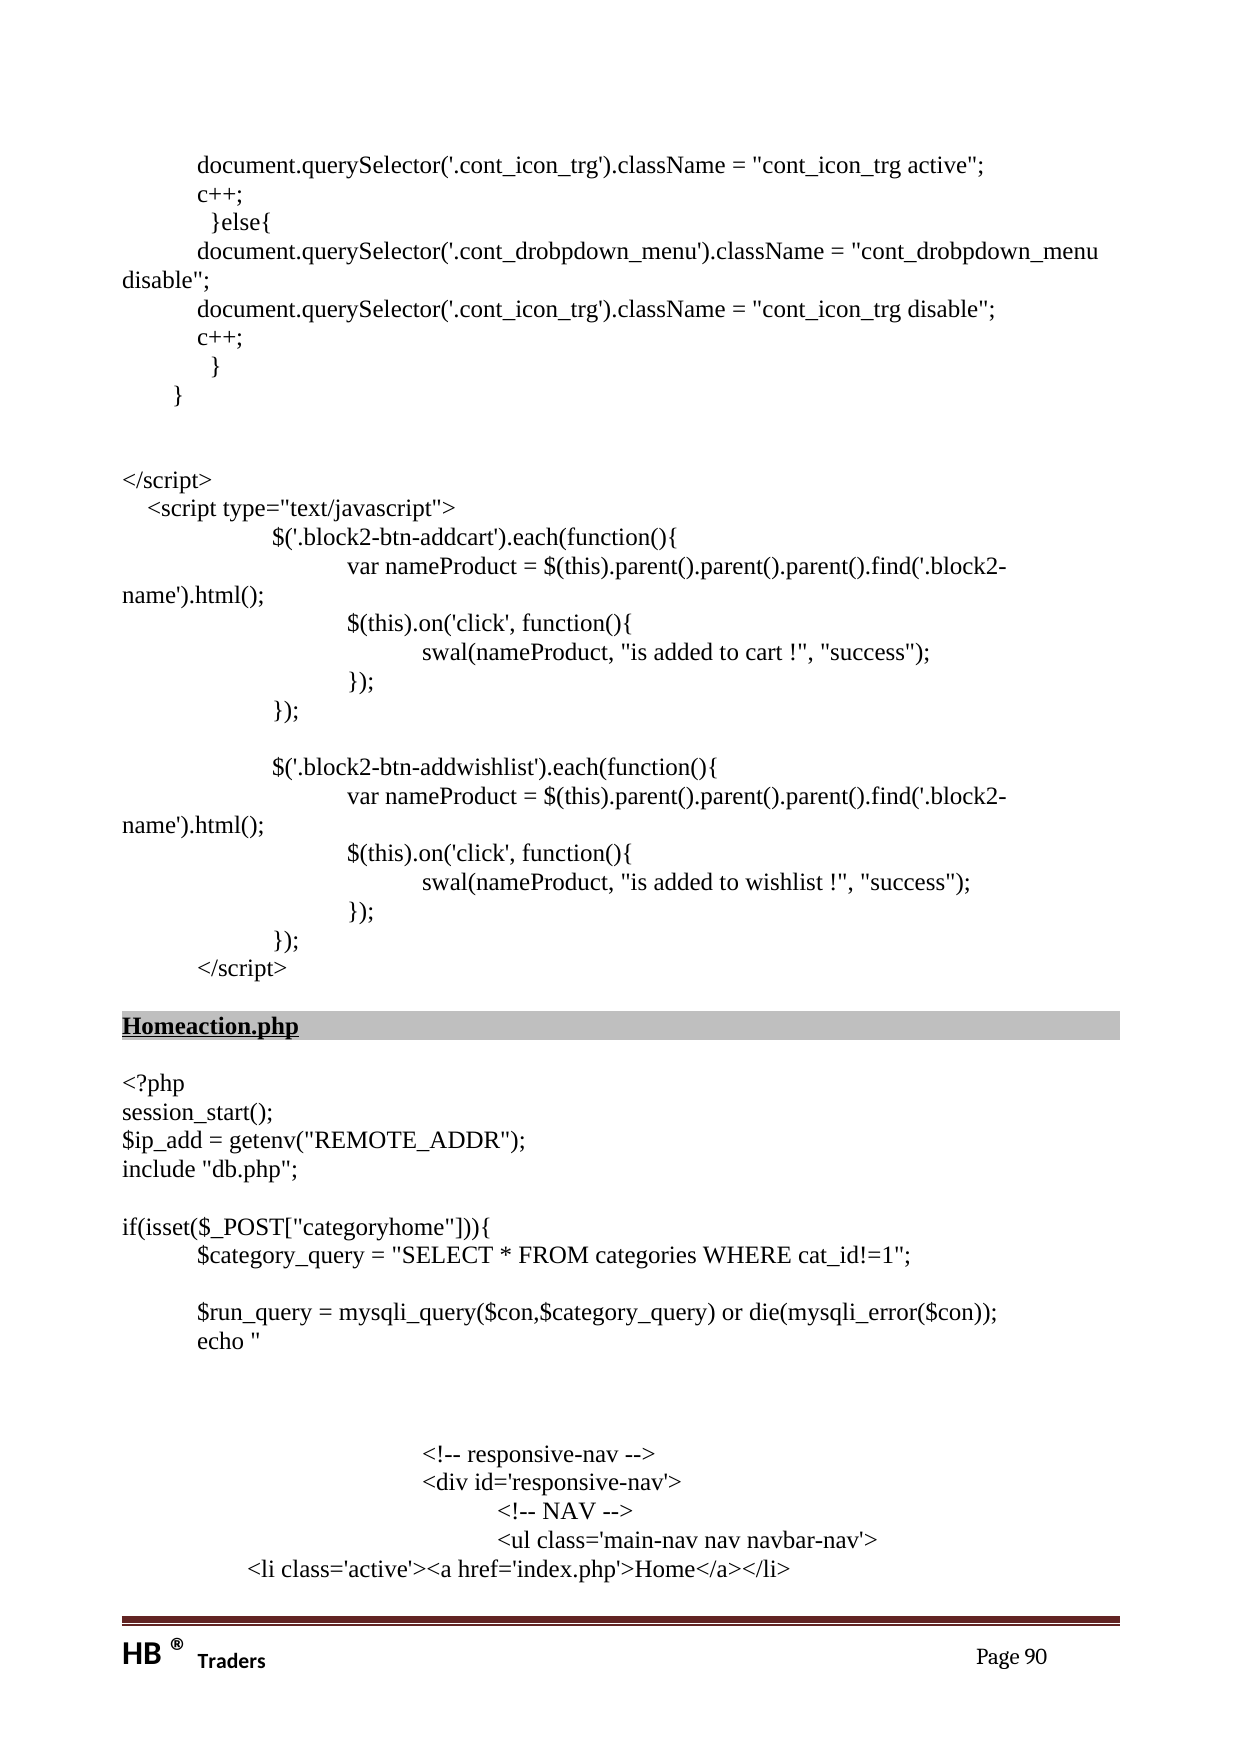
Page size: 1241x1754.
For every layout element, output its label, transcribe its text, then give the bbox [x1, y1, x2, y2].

text document.querySelector('.cont_icon_trg').className = "cont_icon_trg active"; [122, 150, 1120, 179]
text <!-- NAV --> [122, 1496, 1120, 1525]
text echo " [122, 1326, 1120, 1354]
text Homeaction.php [122, 1011, 1120, 1040]
text }); [122, 925, 1120, 953]
text <li class='active'><a href='index.php'>Home</a></li> [122, 1554, 1120, 1582]
text $category_query = "SELECT * FROM categories WHERE cat_id!=1"; [122, 1240, 1120, 1269]
text c++; [122, 179, 1120, 207]
text }); [122, 666, 1120, 695]
text </script> [122, 953, 1120, 982]
text var nameProduct = $(this).parent().parent().parent().find('.block2-name').html(); [122, 551, 1120, 608]
text var nameProduct = $(this).parent().parent().parent().find('.block2-name').html(); [122, 781, 1120, 838]
text $ip_add = getenv("REMOTE_ADDR"); [122, 1125, 1120, 1154]
text c++; [122, 322, 1120, 351]
text $(this).on('click', function(){ [122, 838, 1120, 867]
text }); [122, 695, 1120, 723]
text $('.block2-btn-addcart').each(function(){ [122, 522, 1120, 551]
text $run_query = mysqli_query($con,$category_query) or die(mysqli_error($con)); [122, 1297, 1120, 1326]
text }else{ [122, 207, 1120, 236]
text session_start(); [122, 1097, 1120, 1125]
text include "db.php"; [122, 1154, 1120, 1183]
text <ul class='main-nav nav navbar-nav'> [122, 1525, 1120, 1554]
text document.querySelector('.cont_icon_trg').className = "cont_icon_trg disable"; [122, 294, 1120, 322]
text } [122, 380, 1120, 409]
text }); [122, 896, 1120, 925]
text } [122, 351, 1120, 380]
text <div id='responsive-nav'> [122, 1467, 1120, 1496]
text <script type="text/javascript"> [122, 493, 1120, 522]
text document.querySelector('.cont_drobpdown_menu').className = "cont_drobpdown_menu disable"; [122, 236, 1120, 294]
text </script> [122, 465, 1120, 493]
text swal(nameProduct, "is added to cart !", "success"); [122, 637, 1120, 666]
text if(isset($_POST["categoryhome"])){ [122, 1212, 1120, 1240]
text <!-- responsive-nav --> [122, 1439, 1120, 1467]
text $(this).on('click', function(){ [122, 608, 1120, 637]
text <?php [122, 1068, 1120, 1097]
text $('.block2-btn-addwishlist').each(function(){ [122, 752, 1120, 781]
text swal(nameProduct, "is added to wishlist !", "success"); [122, 867, 1120, 896]
